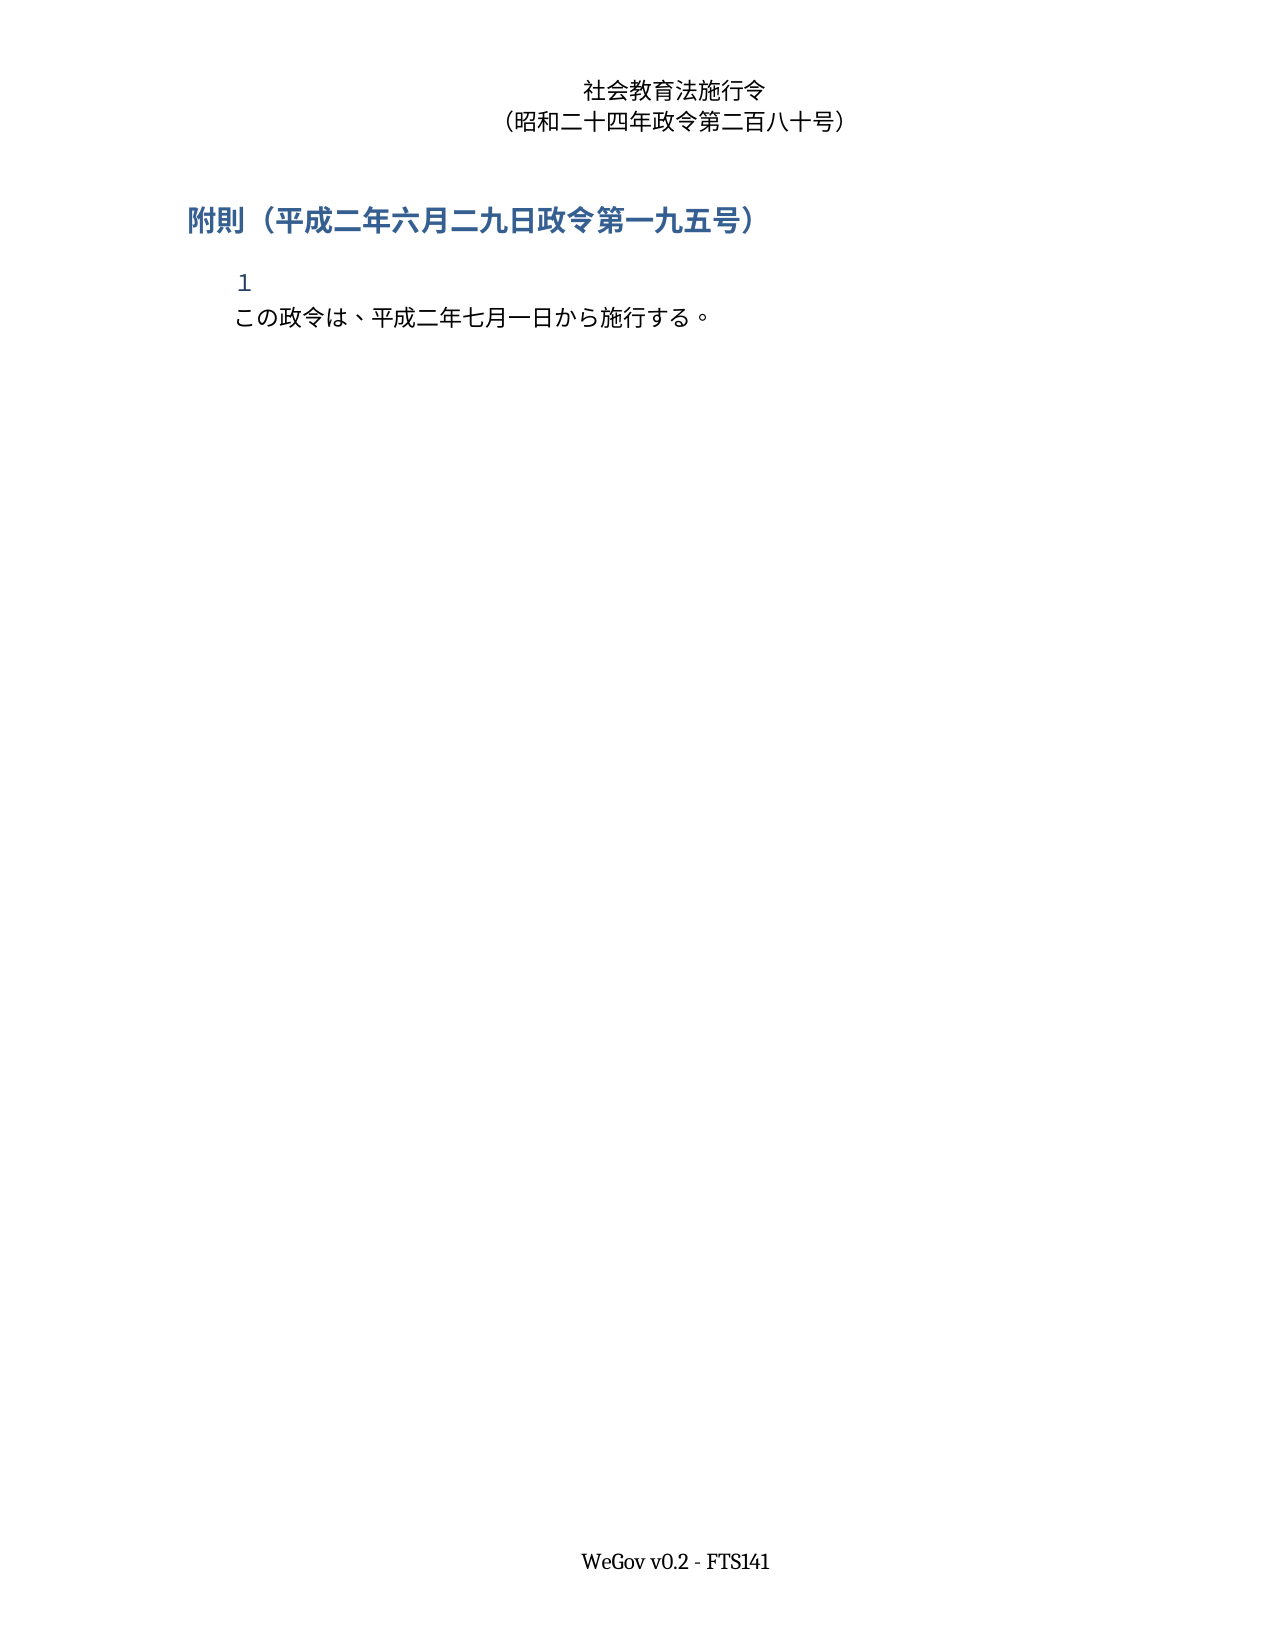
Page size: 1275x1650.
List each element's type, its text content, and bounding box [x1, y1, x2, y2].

subtitle 附則（平成二年六月二九日政令第一九五号） [187, 200, 1087, 240]
text この政令は、平成二年七月一日から施行する。 [233, 302, 1087, 334]
subtitle １ [233, 266, 1087, 298]
